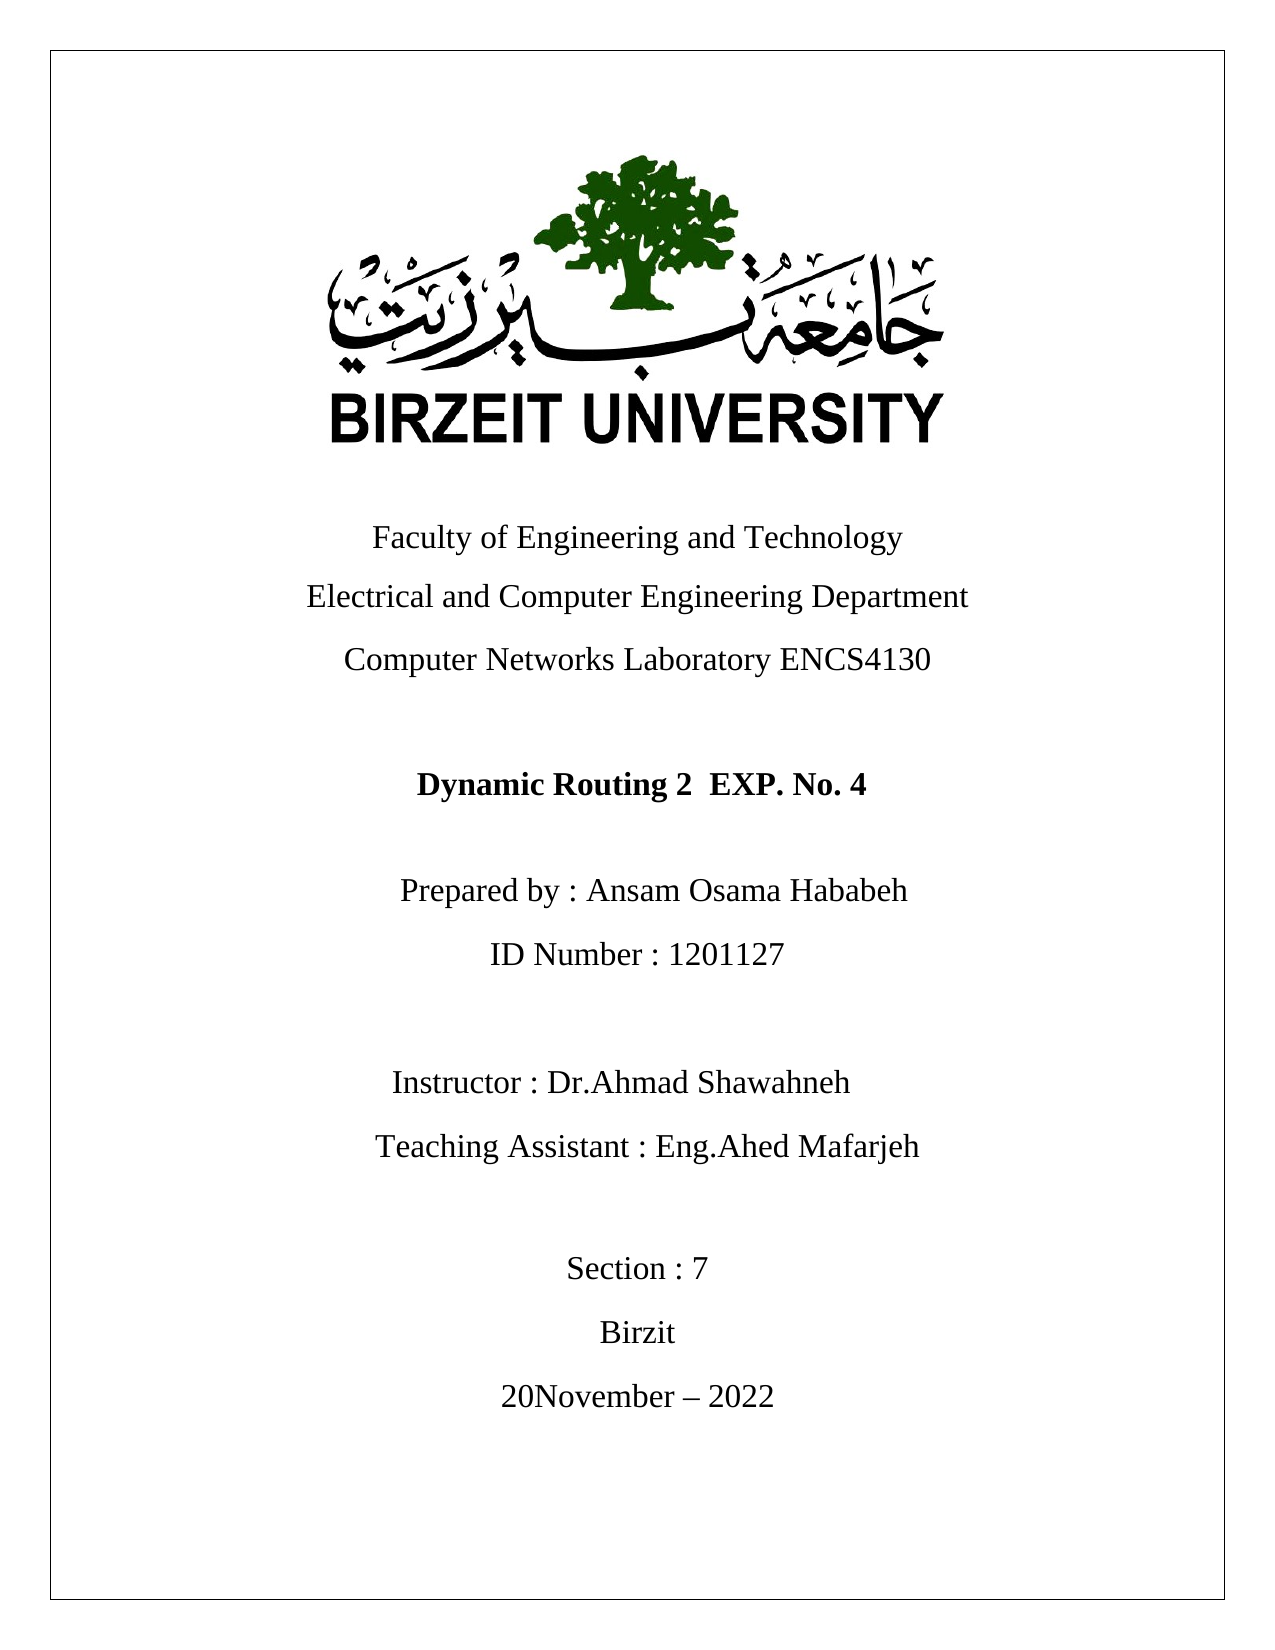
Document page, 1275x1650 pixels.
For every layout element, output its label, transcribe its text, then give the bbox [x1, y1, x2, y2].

text Prepared by : Ansam Osama Hababeh [150, 870, 1125, 908]
text Instructor : Dr.Ahmad Shawahneh [150, 1062, 866, 1101]
picture [320, 150, 955, 454]
text 20November – 2022 [150, 1376, 1125, 1415]
text Dynamic Routing 2 EXP. No. 4 [158, 764, 1125, 803]
text Teaching Assistant : Eng.Ahed Mafarjeh [150, 1126, 1125, 1164]
text Birzit [408, 1312, 867, 1351]
text Electrical and Computer Engineering Department [150, 576, 1125, 614]
text Section : 7 [408, 1248, 867, 1286]
text Faculty of Engineering and Technology [150, 518, 1125, 556]
text Computer Networks Laboratory ENCS4130 [150, 639, 1125, 677]
text ID Number : 1201127 [408, 934, 866, 972]
